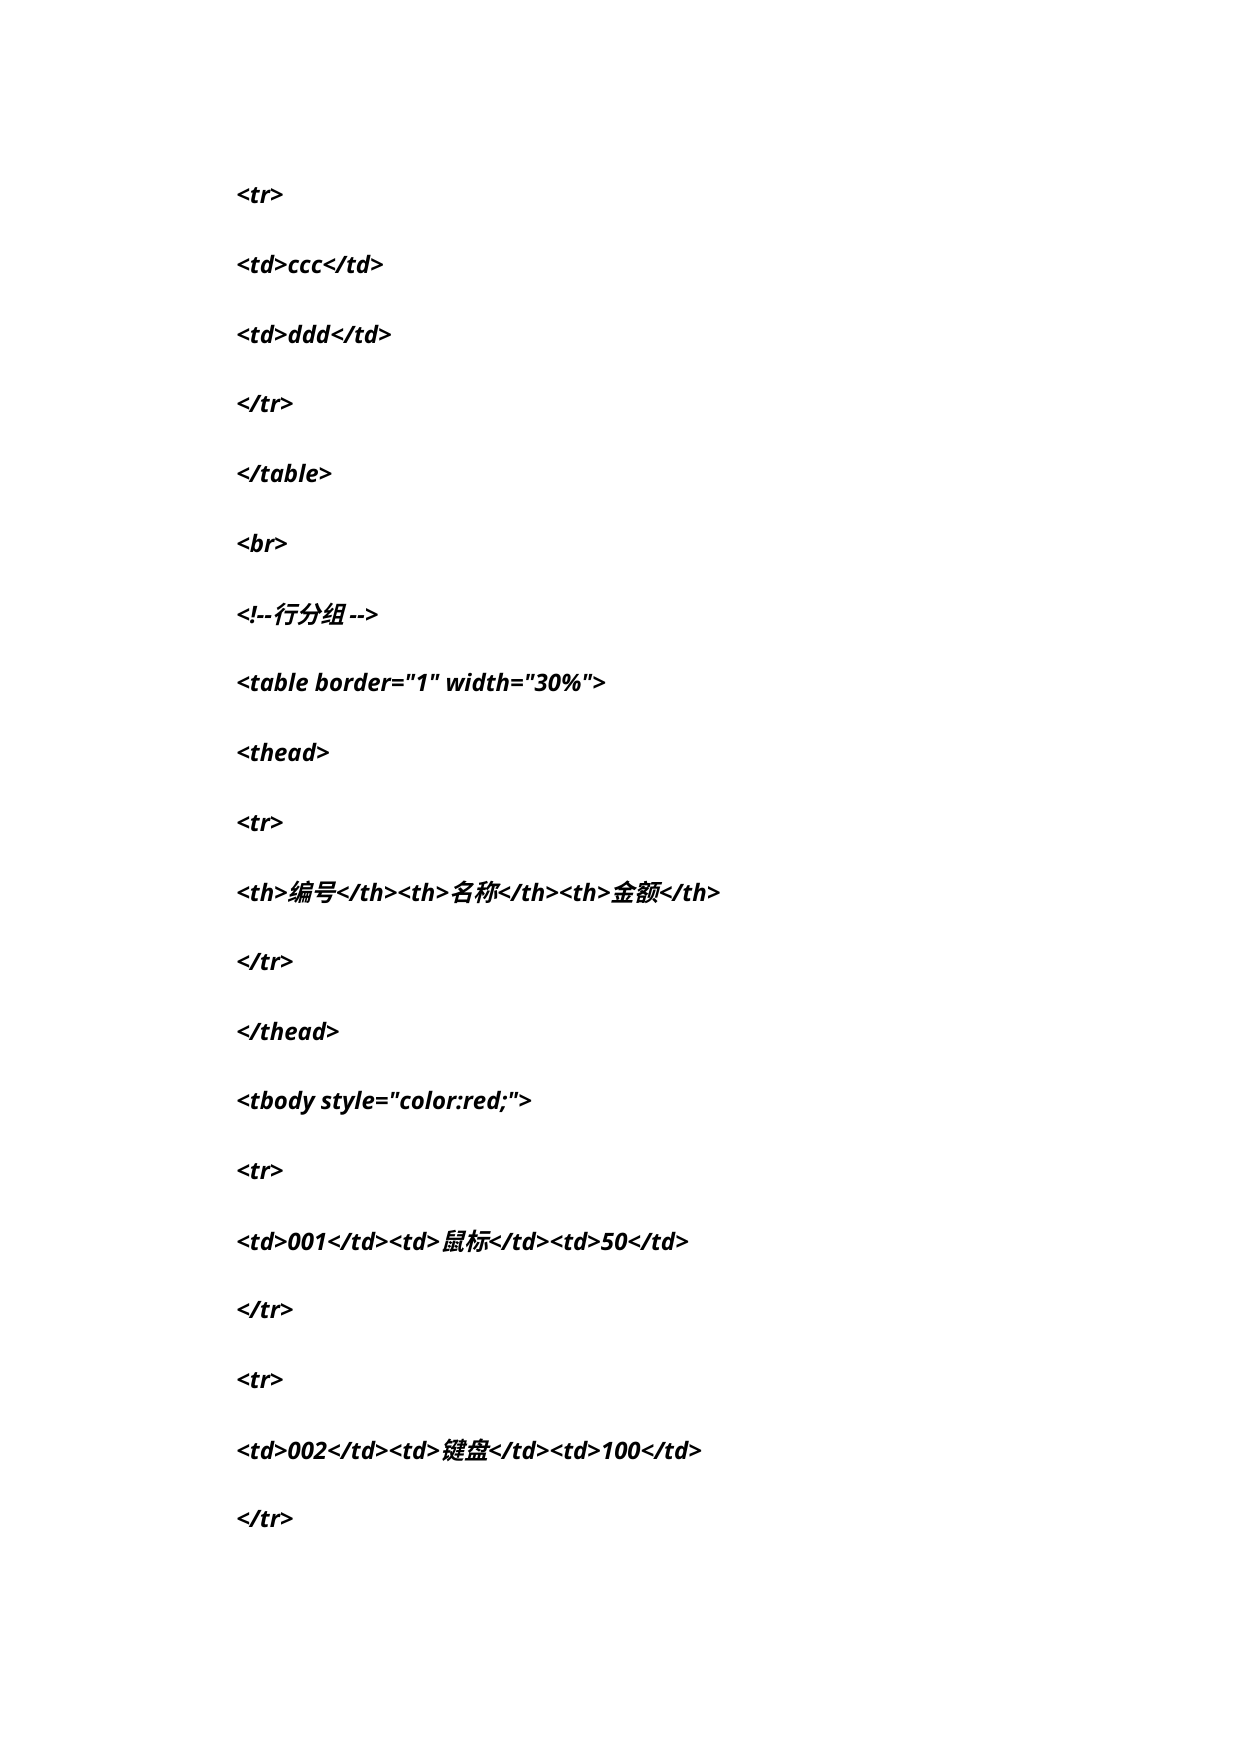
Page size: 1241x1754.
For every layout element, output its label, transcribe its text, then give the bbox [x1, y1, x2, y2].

text <th>编号</th><th>名称</th><th>金额</th> [192, 859, 1048, 924]
text </tr> [192, 371, 1048, 436]
text </table> [192, 441, 1048, 506]
text </thead> [192, 998, 1048, 1063]
text <td>ccc</td> [192, 232, 1048, 297]
text <table border="1" width="30%"> [192, 650, 1048, 715]
text <tr> [192, 1138, 1048, 1203]
text <tr> [192, 789, 1048, 854]
text <tbody style="color:red;"> [192, 1068, 1048, 1133]
text </tr> [192, 1277, 1048, 1342]
text <tr> [192, 162, 1048, 227]
text <br> [192, 510, 1048, 575]
text </tr> [192, 928, 1048, 993]
text <tr> [192, 1347, 1048, 1412]
text <thead> [192, 719, 1048, 784]
text <td>ddd</td> [192, 301, 1048, 366]
text </tr> [192, 1486, 1048, 1551]
text <td>002</td><td>键盘</td><td>100</td> [192, 1416, 1048, 1481]
text <!--行分组 --> [192, 580, 1048, 645]
text <td>001</td><td>鼠标</td><td>50</td> [192, 1207, 1048, 1272]
